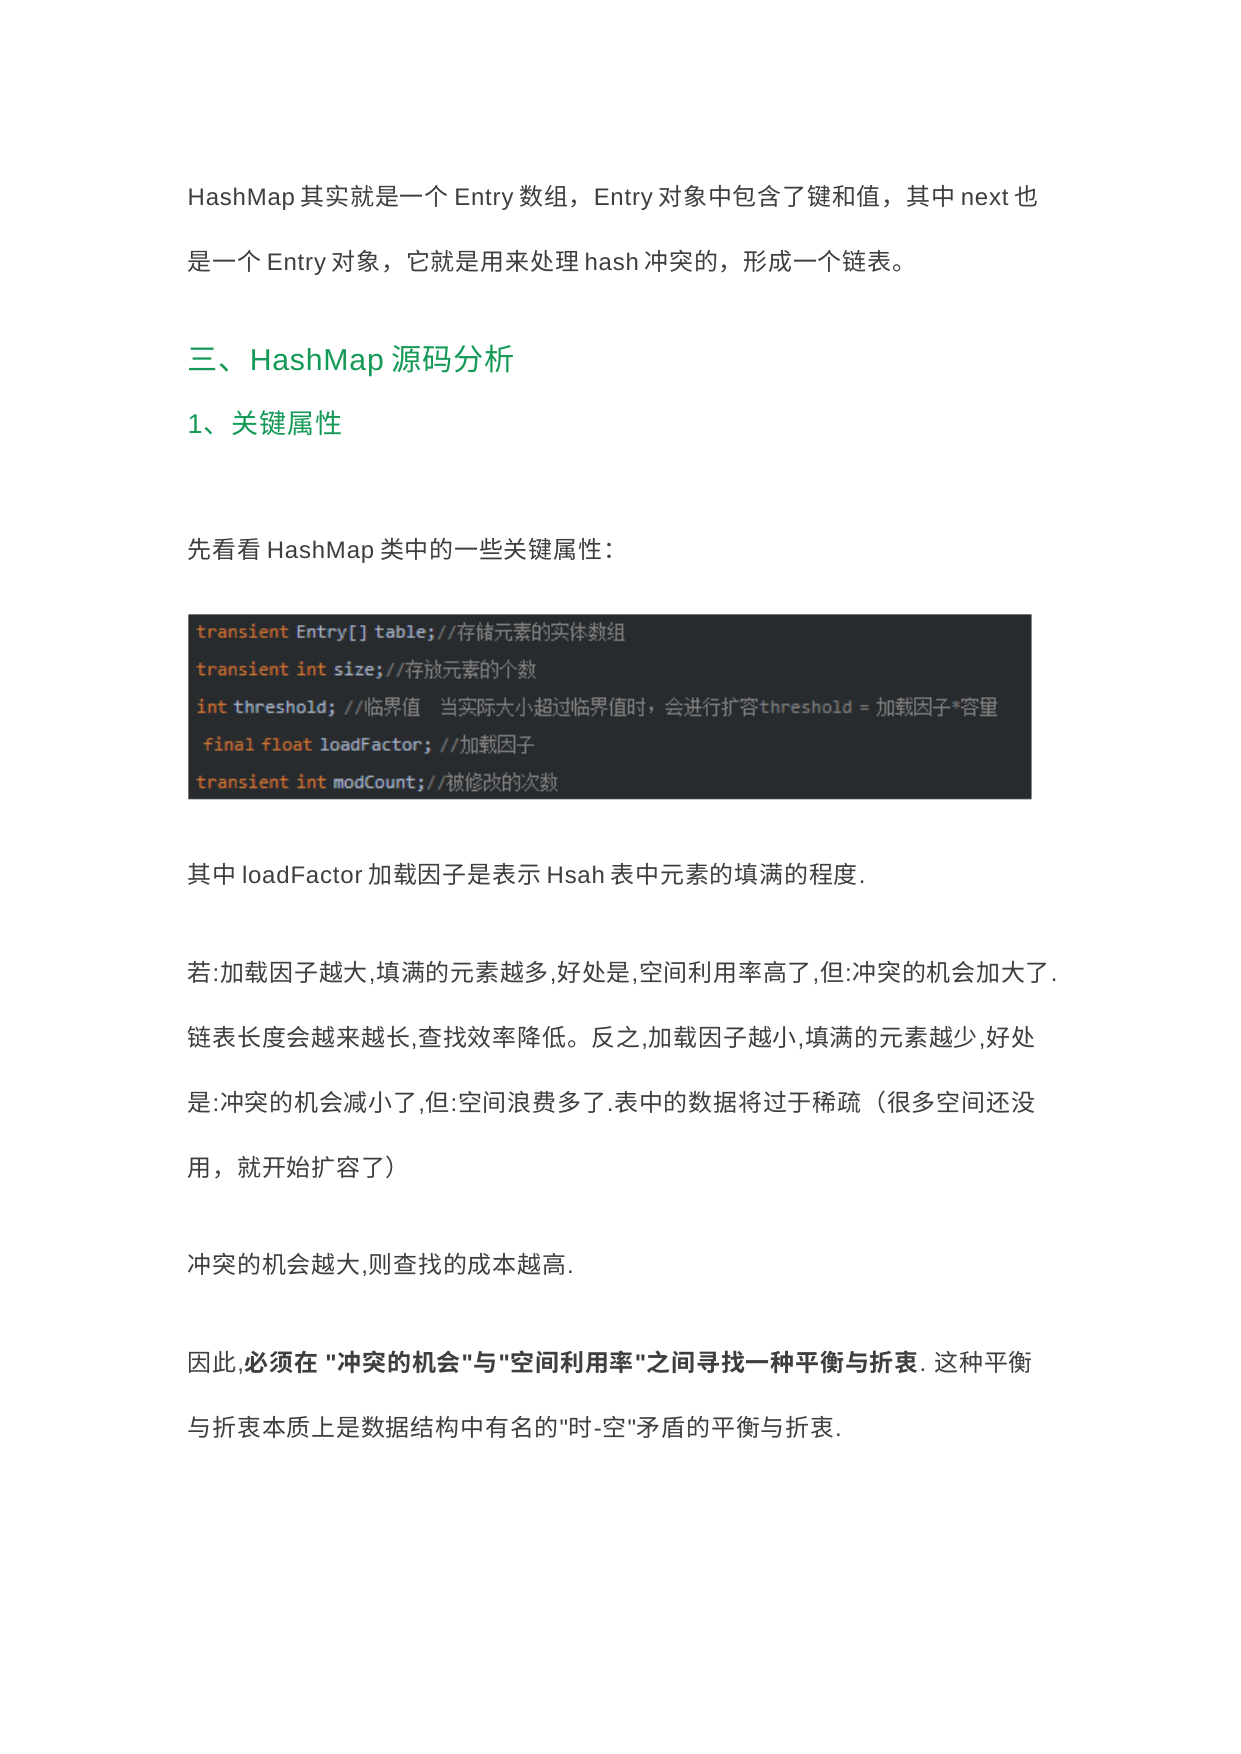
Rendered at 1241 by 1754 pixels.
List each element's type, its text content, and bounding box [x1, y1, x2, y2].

picture [187, 613, 1035, 801]
text 若:加载因子越大,填满的元素越多,好处是,空间利用率高了,但:冲突的机会加大了.链表长度会越来越长,查找效率降低。反之,加载因子越小,填满的元素越少,好处是:冲突的机会减小了,但:空间浪费多了.表中的数据将过于稀疏（很多空间还没用，就开始扩容了） [187, 938, 1053, 1198]
subtitle 三、HashMap源码分析 [187, 324, 1053, 389]
text 其中loadFactor加载因子是表示Hsah表中元素的填满的程度. [187, 841, 1053, 906]
text 因此,必须在 "冲突的机会"与"空间利用率"之间寻找一种平衡与折衷. 这种平衡与折衷本质上是数据结构中有名的"时-空"矛盾的平衡与折衷. [187, 1328, 1053, 1458]
text HashMap其实就是一个Entry数组，Entry对象中包含了键和值，其中next也是一个Entry对象，它就是用来处理hash冲突的，形成一个链表。 [187, 162, 1053, 292]
text 先看看HashMap类中的一些关键属性： [187, 516, 1053, 581]
subtitle 1、关键属性 [187, 389, 1053, 454]
text 冲突的机会越大,则查找的成本越高. [187, 1231, 1053, 1296]
